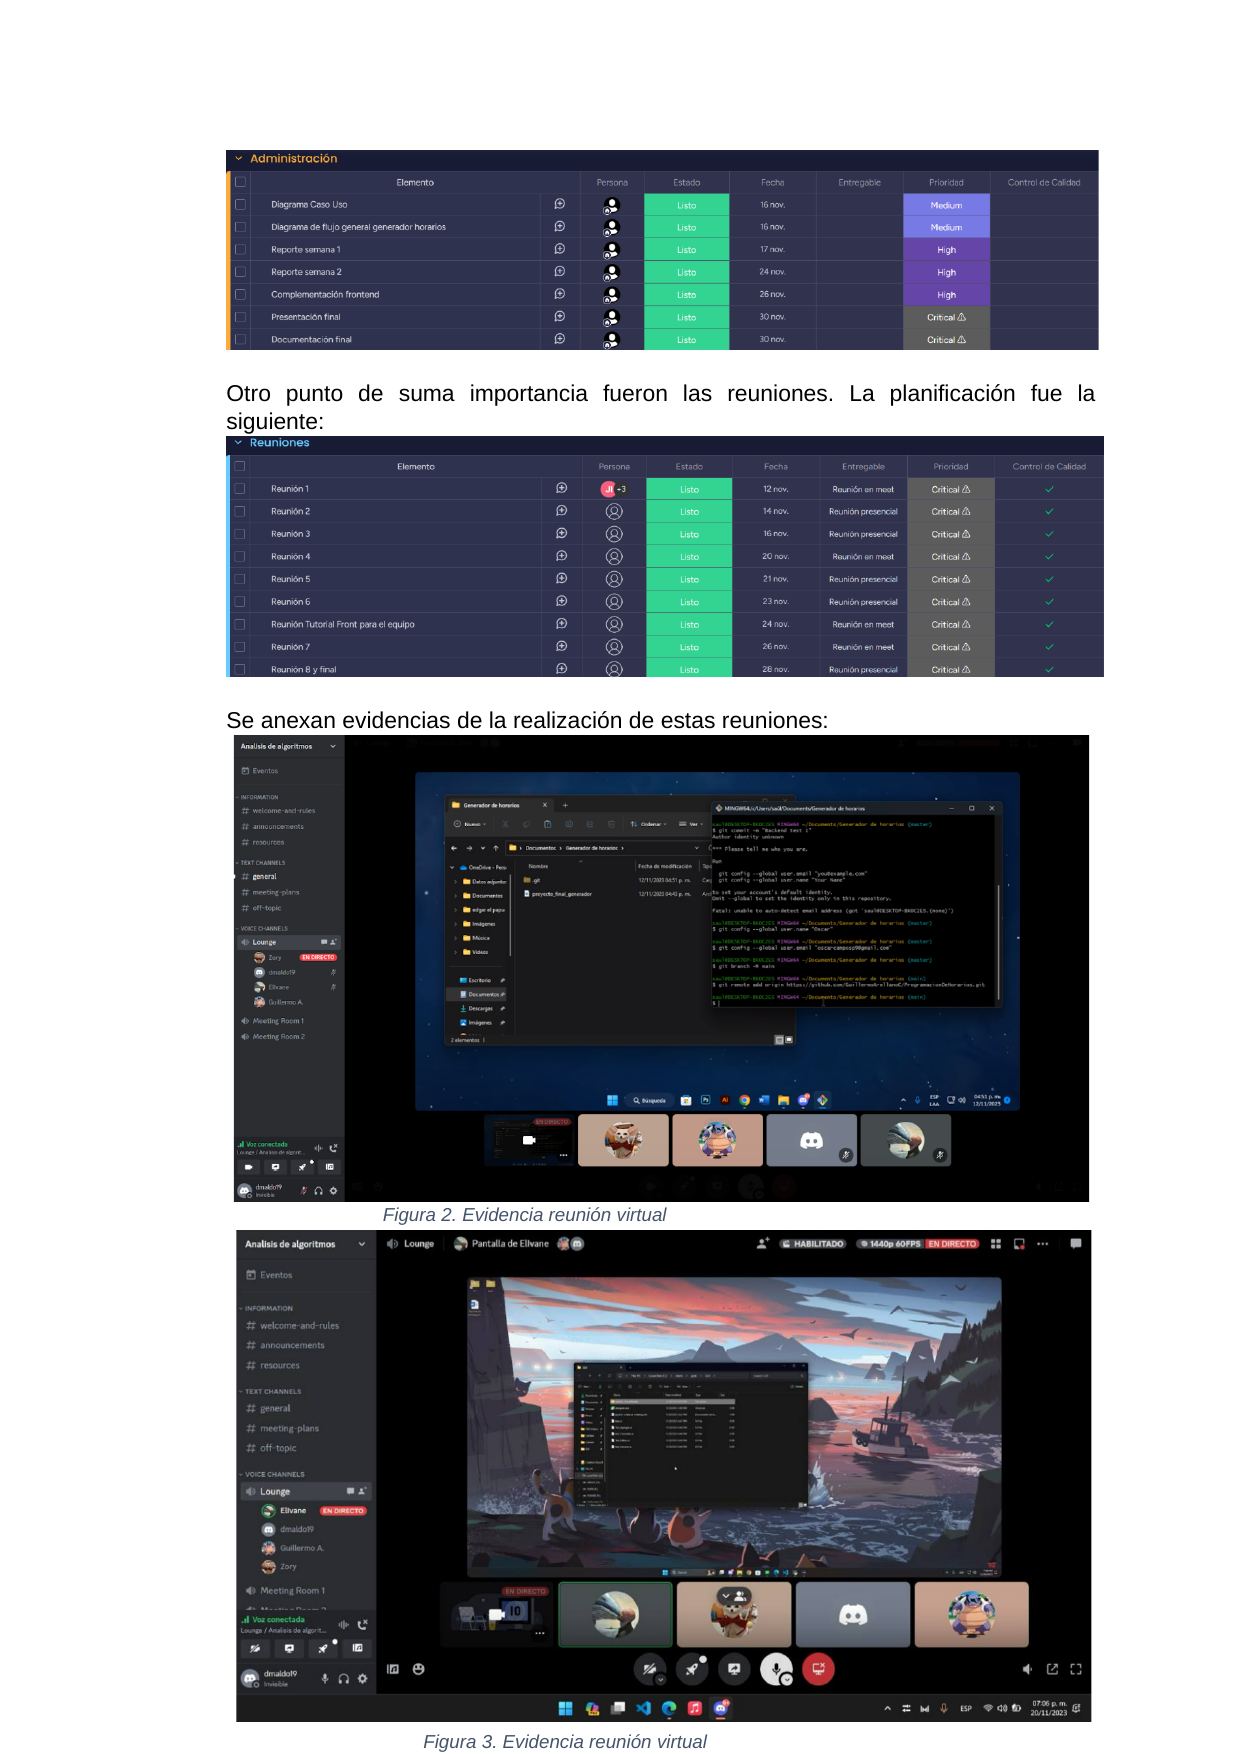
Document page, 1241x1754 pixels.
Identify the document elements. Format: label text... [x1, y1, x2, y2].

list Se anexan evidencias de la realización de estas reuniones: [226, 707, 1097, 734]
list Otro punto de suma importancia fueron las reuniones. La planificación fue la siguiente: [226, 380, 1097, 436]
picture [233, 735, 1090, 1202]
picture [236, 1230, 1092, 1722]
picture [226, 436, 1104, 677]
picture [226, 150, 1099, 350]
